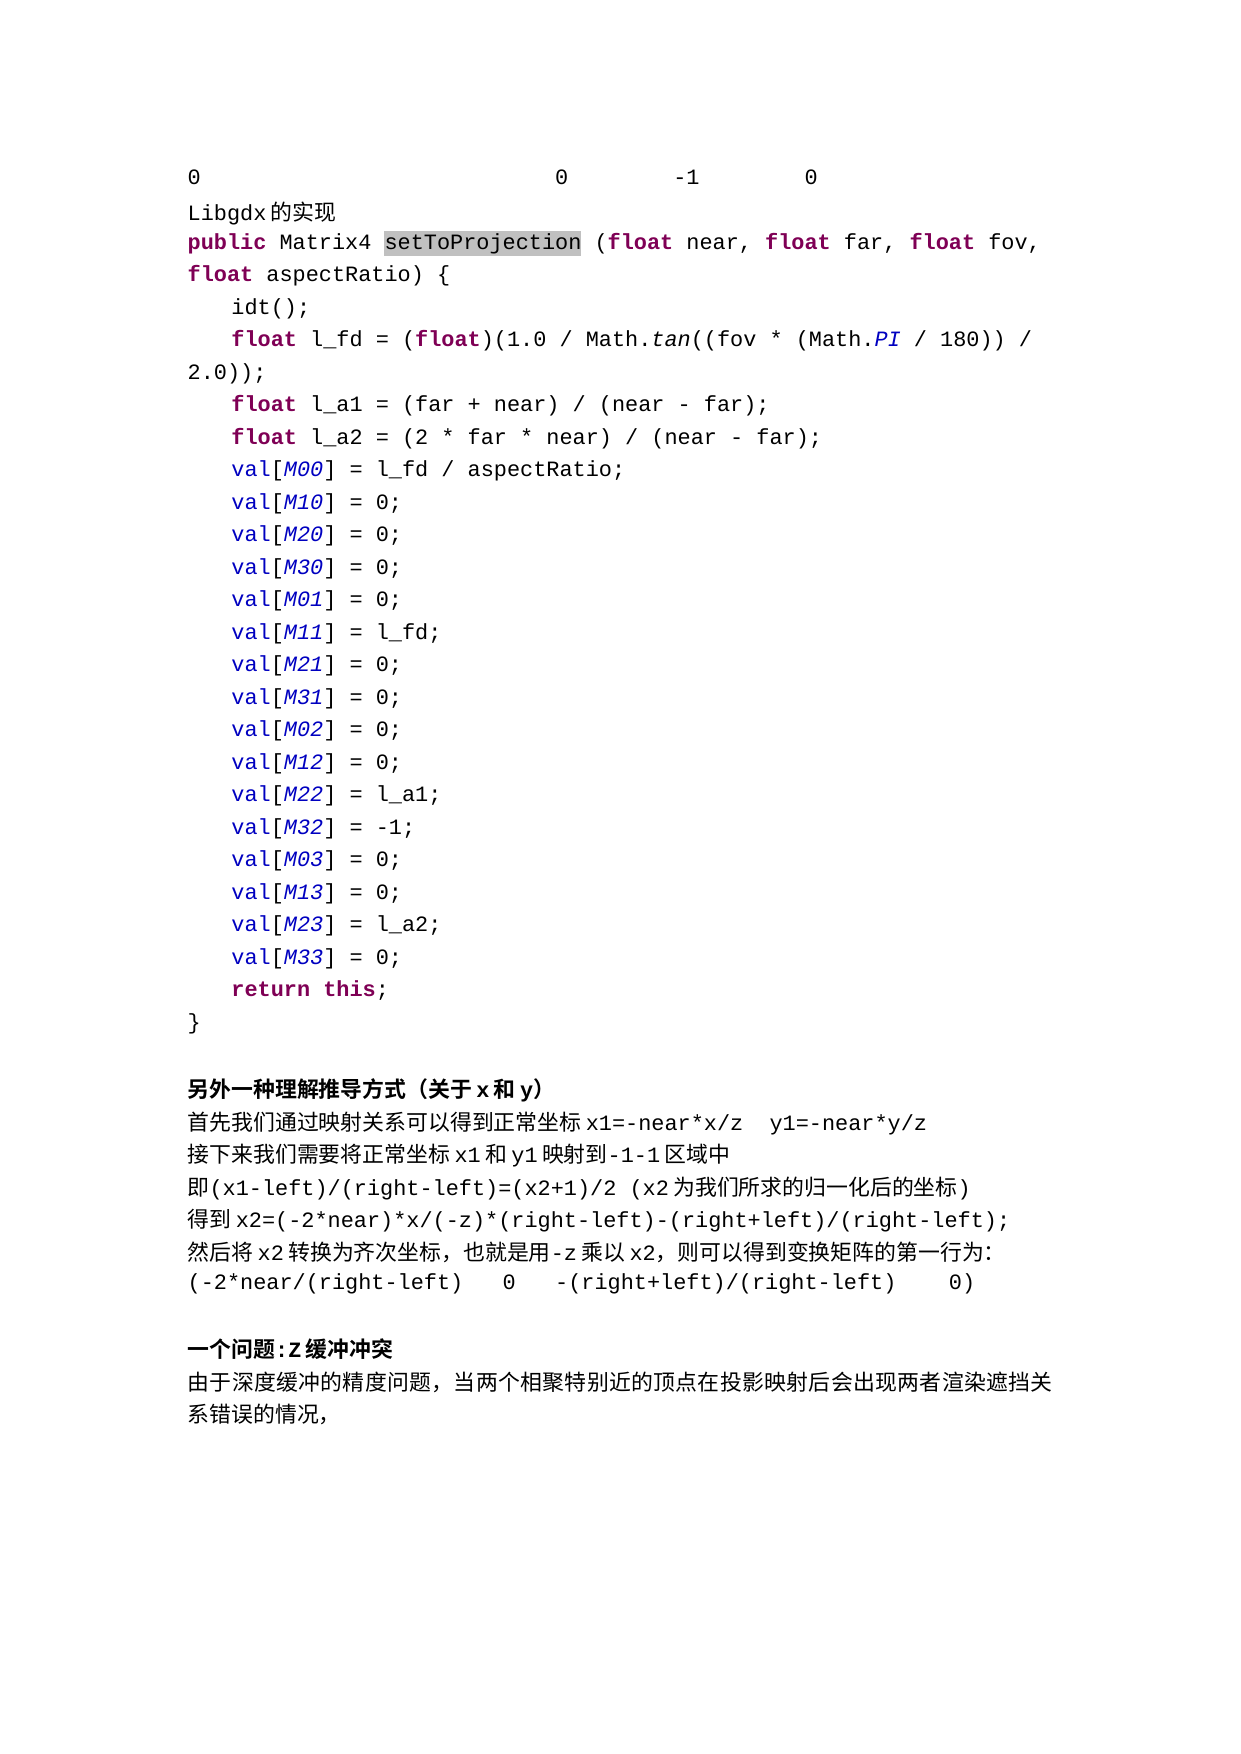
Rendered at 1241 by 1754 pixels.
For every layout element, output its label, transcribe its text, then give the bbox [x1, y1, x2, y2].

text val[M01] = 0; [187, 584, 1053, 617]
text Libgdx的实现 [187, 194, 1053, 227]
text 0 0 -1 0 [187, 162, 1053, 194]
text 由于深度缓冲的精度问题，当两个相聚特别近的顶点在投影映射后会出现两者渲染遮挡关系错误的情况， [187, 1364, 1053, 1429]
text idt(); [187, 292, 1053, 324]
text 即(x1-left)/(right-left)=(x2+1)/2 (x2为我们所求的归一化后的坐标) [187, 1169, 1053, 1202]
text val[M30] = 0; [187, 552, 1053, 584]
text float l_a1 = (far + near) / (near - far); [187, 389, 1053, 422]
text val[M20] = 0; [187, 519, 1053, 552]
text } [187, 1007, 1053, 1039]
text val[M22] = l_a1; [187, 779, 1053, 812]
text val[M12] = 0; [187, 747, 1053, 779]
text 接下来我们需要将正常坐标x1和y1映射到-1-1区域中 [187, 1137, 1053, 1169]
text public Matrix4 setToProjection (float near, float far, float fov, float aspectRatio) { [187, 227, 1053, 292]
text val[M23] = l_a2; [187, 909, 1053, 942]
text val[M13] = 0; [187, 877, 1053, 909]
text 得到x2=(-2*near)*x/(-z)*(right-left)-(right+left)/(right-left); [187, 1202, 1053, 1234]
text val[M00] = l_fd / aspectRatio; [187, 454, 1053, 487]
text 一个问题:Z缓冲冲突 [187, 1332, 1053, 1364]
text float l_fd = (float)(1.0 / Math.tan((fov * (Math.PI / 180)) / 2.0)); [187, 324, 1053, 389]
text val[M32] = -1; [187, 812, 1053, 844]
text val[M03] = 0; [187, 844, 1053, 877]
text val[M31] = 0; [187, 682, 1053, 714]
text val[M21] = 0; [187, 649, 1053, 682]
text (-2*near/(right-left) 0 -(right+left)/(right-left) 0) [187, 1267, 1053, 1299]
text float l_a2 = (2 * far * near) / (near - far); [187, 422, 1053, 454]
text val[M02] = 0; [187, 714, 1053, 747]
text 首先我们通过映射关系可以得到正常坐标x1=-near*x/z y1=-near*y/z [187, 1104, 1053, 1137]
text val[M11] = l_fd; [187, 617, 1053, 649]
text 然后将x2转换为齐次坐标，也就是用-z乘以x2，则可以得到变换矩阵的第一行为： [187, 1234, 1053, 1267]
text val[M33] = 0; [187, 942, 1053, 974]
text val[M10] = 0; [187, 487, 1053, 519]
text return this; [187, 974, 1053, 1007]
text 另外一种理解推导方式（关于x和y） [187, 1072, 1053, 1104]
